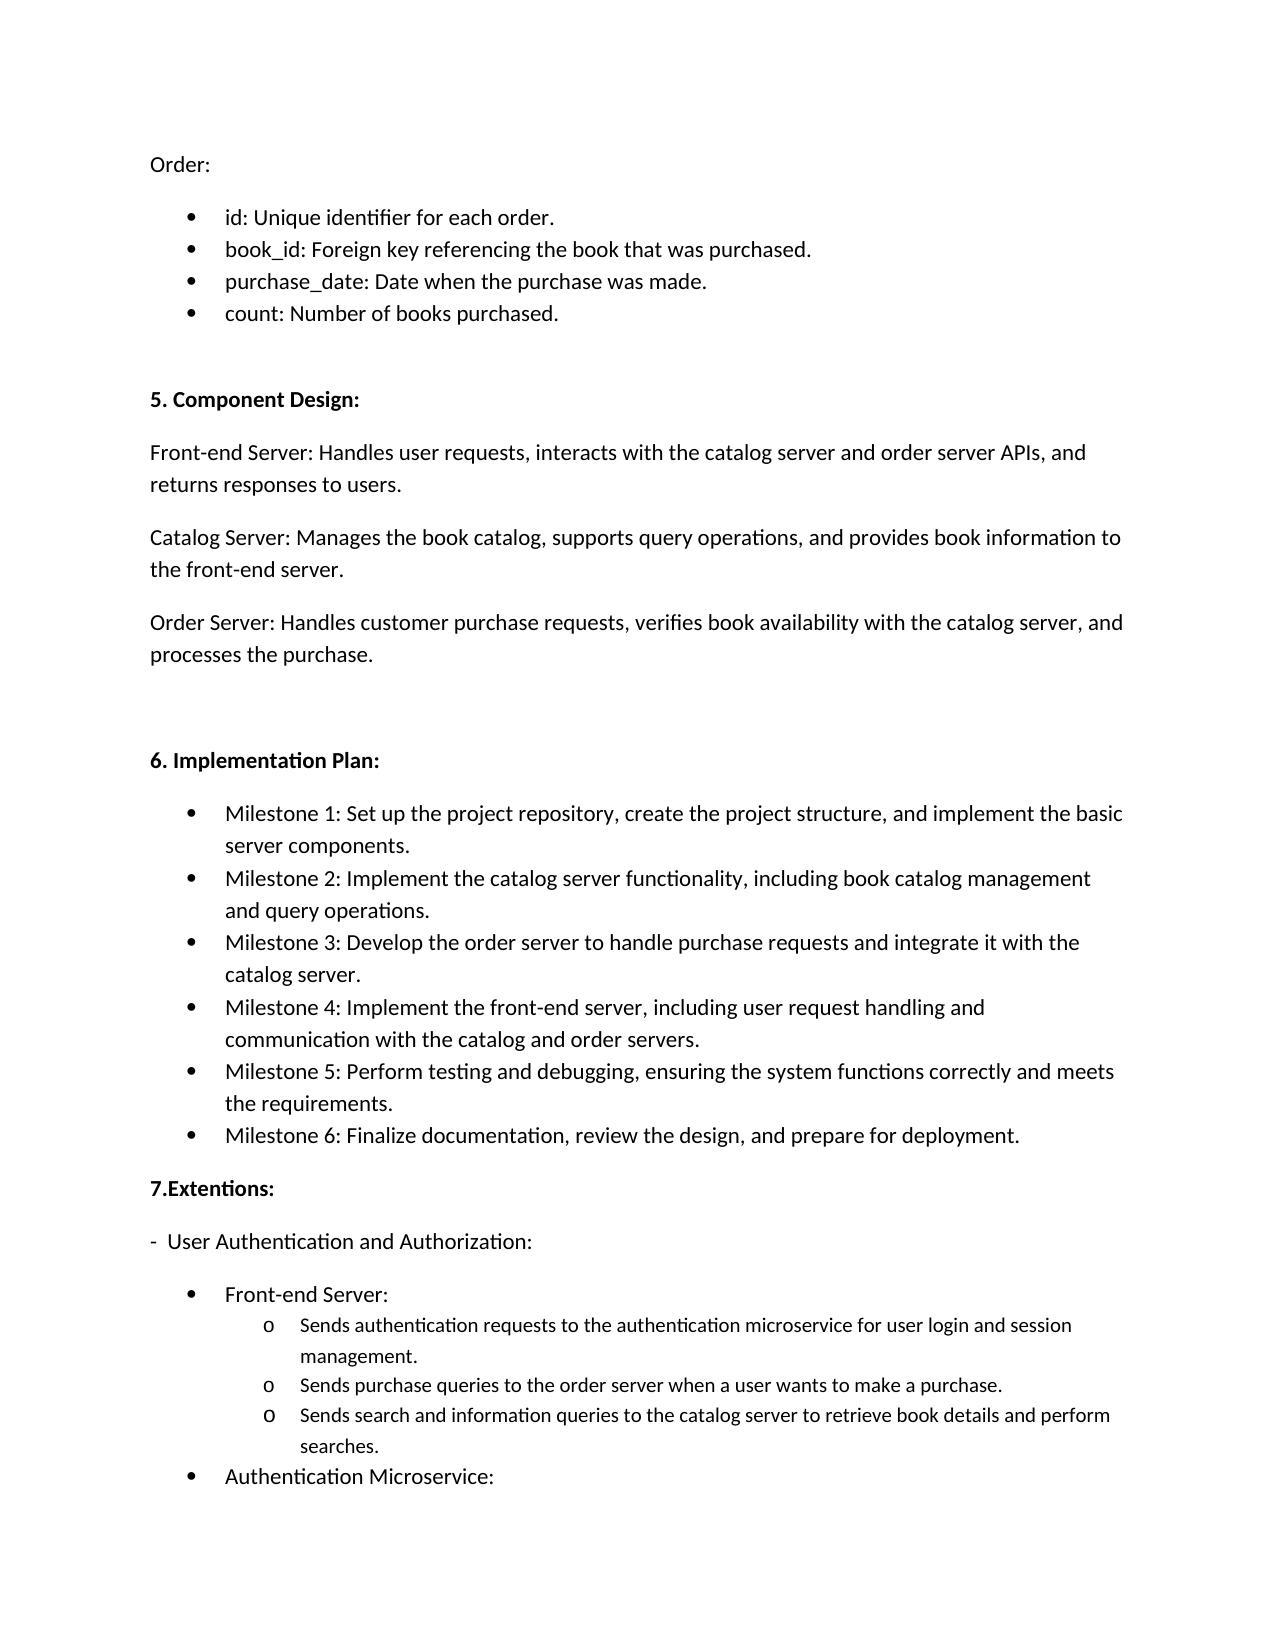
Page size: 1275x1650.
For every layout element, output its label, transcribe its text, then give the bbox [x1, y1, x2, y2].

list Sends authentication requests to the authentication microservice for user login and session management. [262, 1313, 1125, 1368]
list Milestone 3: Develop the order server to handle purchase requests and integrate it with the catalog server. [187, 928, 1125, 988]
list purchase_date: Date when the purchase was made. [187, 267, 1125, 295]
list Sends purchase queries to the order server when a user wants to make a purchase. [262, 1372, 1125, 1398]
list Milestone 2: Implement the catalog server functionality, including book catalog management and query operations. [187, 864, 1125, 924]
text 7.Extentions: [150, 1174, 1125, 1202]
text Front-end Server: Handles user requests, interacts with the catalog server and order server APIs, and returns responses to users. [150, 438, 1125, 498]
list Milestone 4: Implement the front-end server, including user request handling and communication with the catalog and order servers. [187, 993, 1125, 1053]
text Catalog Server: Manages the book catalog, supports query operations, and provides book information to the front-end server. [150, 523, 1125, 583]
list Milestone 1: Set up the project repository, create the project structure, and implement the basic server components. [187, 799, 1125, 860]
list book_id: Foreign key referencing the book that was purchased. [187, 235, 1125, 263]
list Milestone 6: Finalize documentation, review the design, and prepare for deployment. [187, 1121, 1125, 1149]
list Milestone 5: Perform testing and debugging, ensuring the system functions correctly and meets the requirements. [187, 1057, 1125, 1117]
list id: Unique identifier for each order. [187, 203, 1125, 231]
text 6. Implementation Plan: [150, 746, 1125, 774]
list Front-end Server: [187, 1280, 1125, 1308]
text - User Authentication and Authorization: [150, 1227, 1125, 1255]
list count: Number of books purchased. [187, 299, 1125, 328]
list Sends search and information queries to the catalog server to retrieve book details and perform searches. [262, 1402, 1125, 1459]
text 5. Component Design: [150, 385, 1125, 413]
text Order: [150, 150, 1125, 178]
text Order Server: Handles customer purchase requests, verifies book availability with the catalog server, and processes the purchase. [150, 608, 1125, 668]
list Authentication Microservice: [187, 1462, 1125, 1490]
